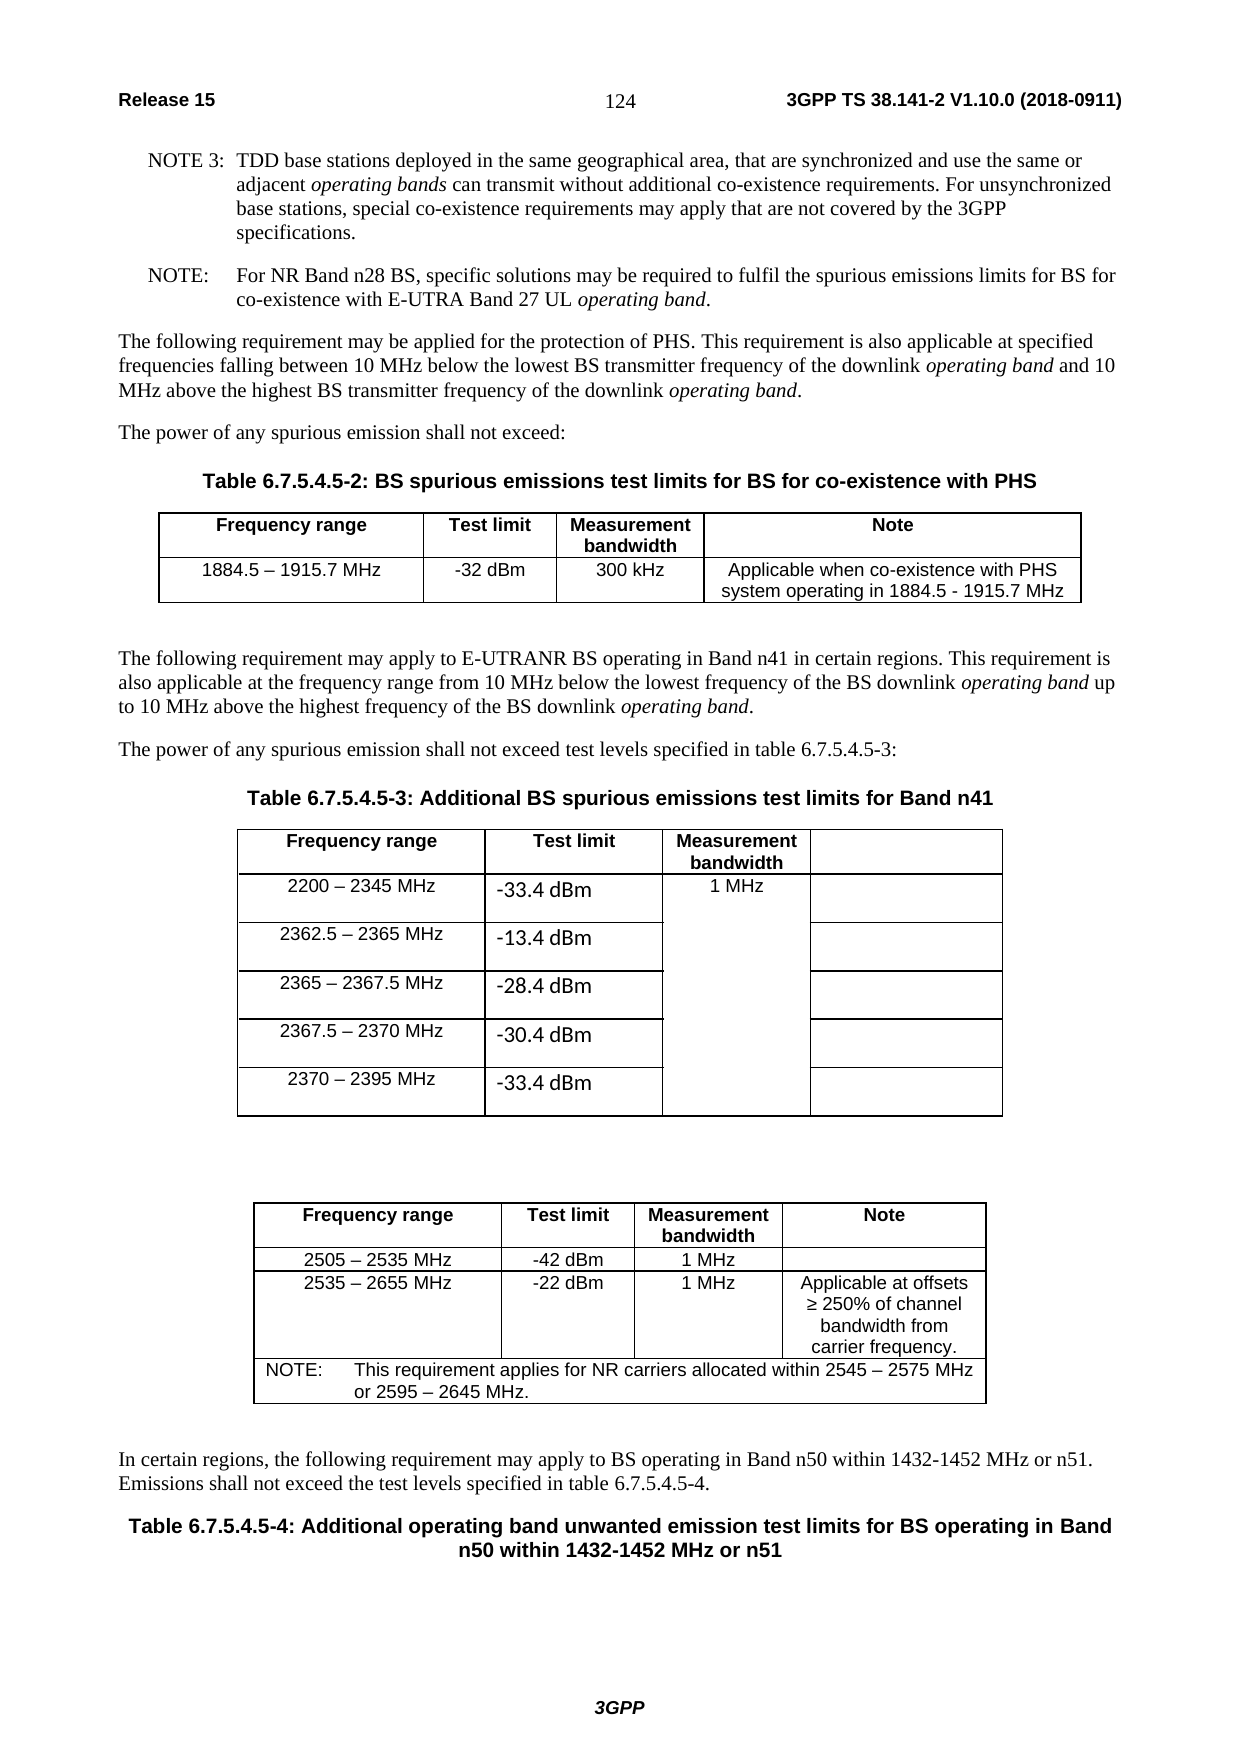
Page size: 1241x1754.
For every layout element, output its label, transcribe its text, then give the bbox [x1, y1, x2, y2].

text NOTE 3: TDD base stations deployed in the same geographical area, that are synchronized and use the same or adjacent operating bands can transmit without additional co-existence requirements. For unsynchronized base stations, special co-existence requirements may apply that are not covered by the 3GPP specifications. [148, 147, 1122, 244]
text The following requirement may be applied for the protection of PHS. This requirement is also applicable at specified frequencies falling between 10 MHz below the lowest BS transmitter frequency of the downlink operating band and 10 MHz above the highest BS transmitter frequency of the downlink operating band. [118, 329, 1122, 402]
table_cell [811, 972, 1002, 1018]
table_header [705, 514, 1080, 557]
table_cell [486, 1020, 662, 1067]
text The power of any spurious emission shall not exceed: [118, 420, 1122, 444]
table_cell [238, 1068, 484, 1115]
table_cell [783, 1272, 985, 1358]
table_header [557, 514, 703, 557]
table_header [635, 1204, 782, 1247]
text In certain regions, the following requirement may apply to BS operating in Band n50 within 1432-1452 MHz or n51. Emissions shall not exceed the test levels specified in table 6.7.5.4.5-4. [118, 1447, 1122, 1495]
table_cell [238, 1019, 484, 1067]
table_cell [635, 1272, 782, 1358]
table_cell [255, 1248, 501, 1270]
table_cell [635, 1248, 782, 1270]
text NOTE: For NR Band n28 BS, specific solutions may be required to fulfil the spurious emissions limits for BS for co-existence with E-UTRA Band 27 UL operating band. [148, 262, 1122, 311]
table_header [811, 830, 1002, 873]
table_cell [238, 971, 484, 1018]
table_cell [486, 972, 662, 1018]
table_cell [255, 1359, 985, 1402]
text The power of any spurious emission shall not exceed test levels specified in table 6.7.5.4.5-3: [118, 737, 1122, 761]
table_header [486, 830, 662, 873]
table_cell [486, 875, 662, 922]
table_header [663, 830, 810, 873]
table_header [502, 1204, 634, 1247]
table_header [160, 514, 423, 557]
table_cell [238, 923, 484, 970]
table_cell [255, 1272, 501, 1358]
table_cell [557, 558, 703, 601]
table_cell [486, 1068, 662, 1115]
text Table 6.7.5.4.5-4: Additional operating band unwanted emission test limits for BS operating in Band n50 within 1432-1452 MHz or n51 [118, 1514, 1122, 1562]
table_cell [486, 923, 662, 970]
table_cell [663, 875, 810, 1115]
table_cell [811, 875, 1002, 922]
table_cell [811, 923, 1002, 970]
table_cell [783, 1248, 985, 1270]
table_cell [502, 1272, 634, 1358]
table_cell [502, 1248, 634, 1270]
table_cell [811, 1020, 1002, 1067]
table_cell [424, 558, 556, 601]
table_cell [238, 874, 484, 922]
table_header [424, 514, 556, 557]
text Table 6.7.5.4.5-3: Additional BS spurious emissions test limits for Band n41 [118, 786, 1122, 810]
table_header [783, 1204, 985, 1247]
text Table 6.7.5.4.5-2: BS spurious emissions test limits for BS for co-existence with PHS [118, 469, 1122, 493]
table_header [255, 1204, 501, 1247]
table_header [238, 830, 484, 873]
text The following requirement may apply to BS operating in Band n41 in certain regions. This requirement is also applicable at the frequency range from 10 MHz below the lowest frequency of the BS downlink operating band up to 10 MHz above the highest frequency of the BS downlink operating band. [118, 646, 1122, 718]
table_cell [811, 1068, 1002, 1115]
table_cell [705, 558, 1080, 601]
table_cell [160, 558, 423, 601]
